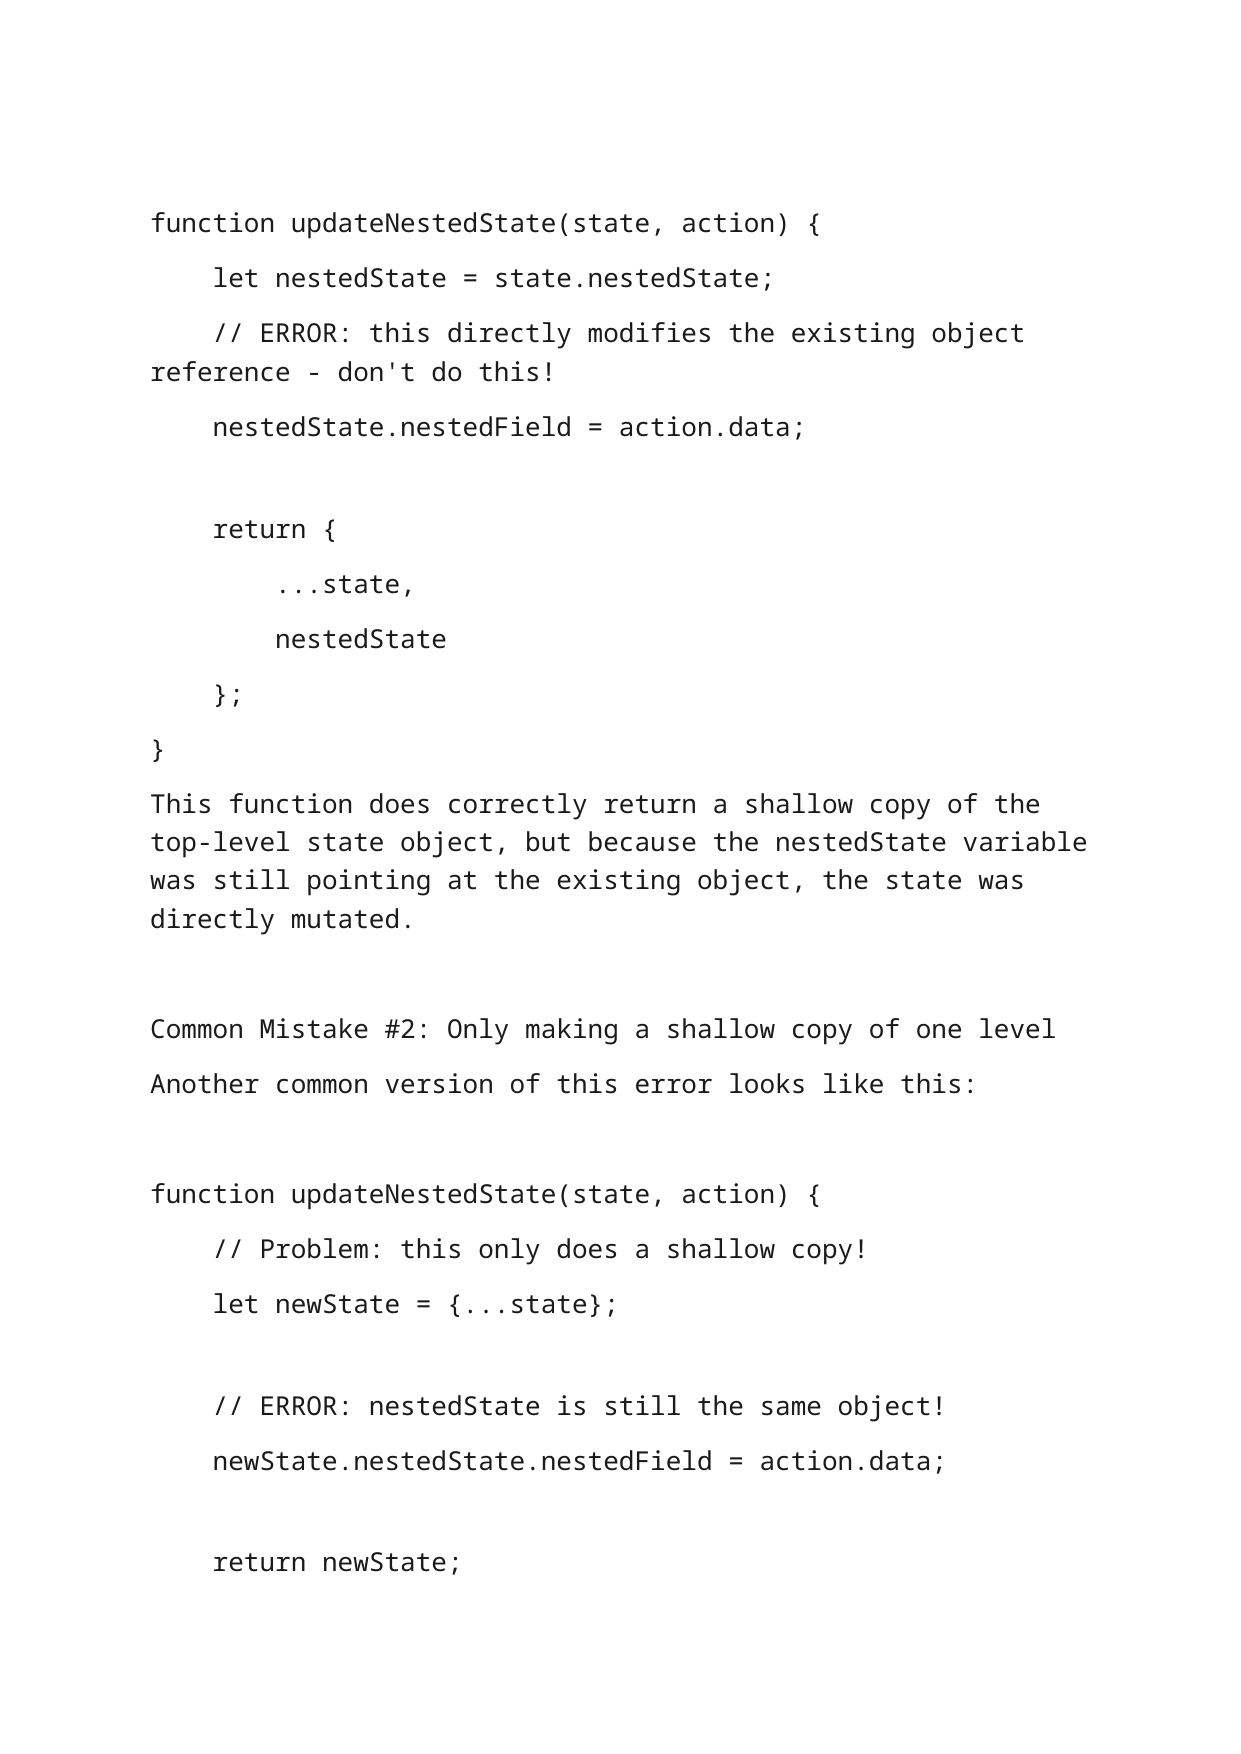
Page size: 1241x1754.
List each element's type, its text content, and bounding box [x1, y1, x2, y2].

text return newState; [150, 1544, 1090, 1579]
text let newState = {...state}; [150, 1285, 1090, 1321]
text nestedState [150, 620, 1090, 656]
text newState.nestedState.nestedField = action.data; [150, 1442, 1090, 1478]
text // Problem: this only does a shallow copy! [150, 1230, 1090, 1266]
text let nestedState = state.nestedState; [150, 260, 1090, 296]
text nestedState.nestedField = action.data; [150, 408, 1090, 444]
text Common Mistake #2: Only making a shallow copy of one level [150, 1010, 1090, 1046]
text } [150, 730, 1090, 766]
text // ERROR: this directly modifies the existing object reference - don't do this! [150, 315, 1090, 389]
text This function does correctly return a shallow copy of the top-level state object, but because the nestedState variable was still pointing at the existing object, the state was directly mutated. [150, 785, 1090, 936]
text ...state, [150, 565, 1090, 601]
text // ERROR: nestedState is still the same object! [150, 1387, 1090, 1423]
text }; [150, 675, 1090, 711]
text function updateNestedState(state, action) { [150, 1175, 1090, 1211]
text function updateNestedState(state, action) { [150, 205, 1090, 241]
text return { [150, 510, 1090, 546]
text Another common version of this error looks like this: [150, 1065, 1090, 1101]
